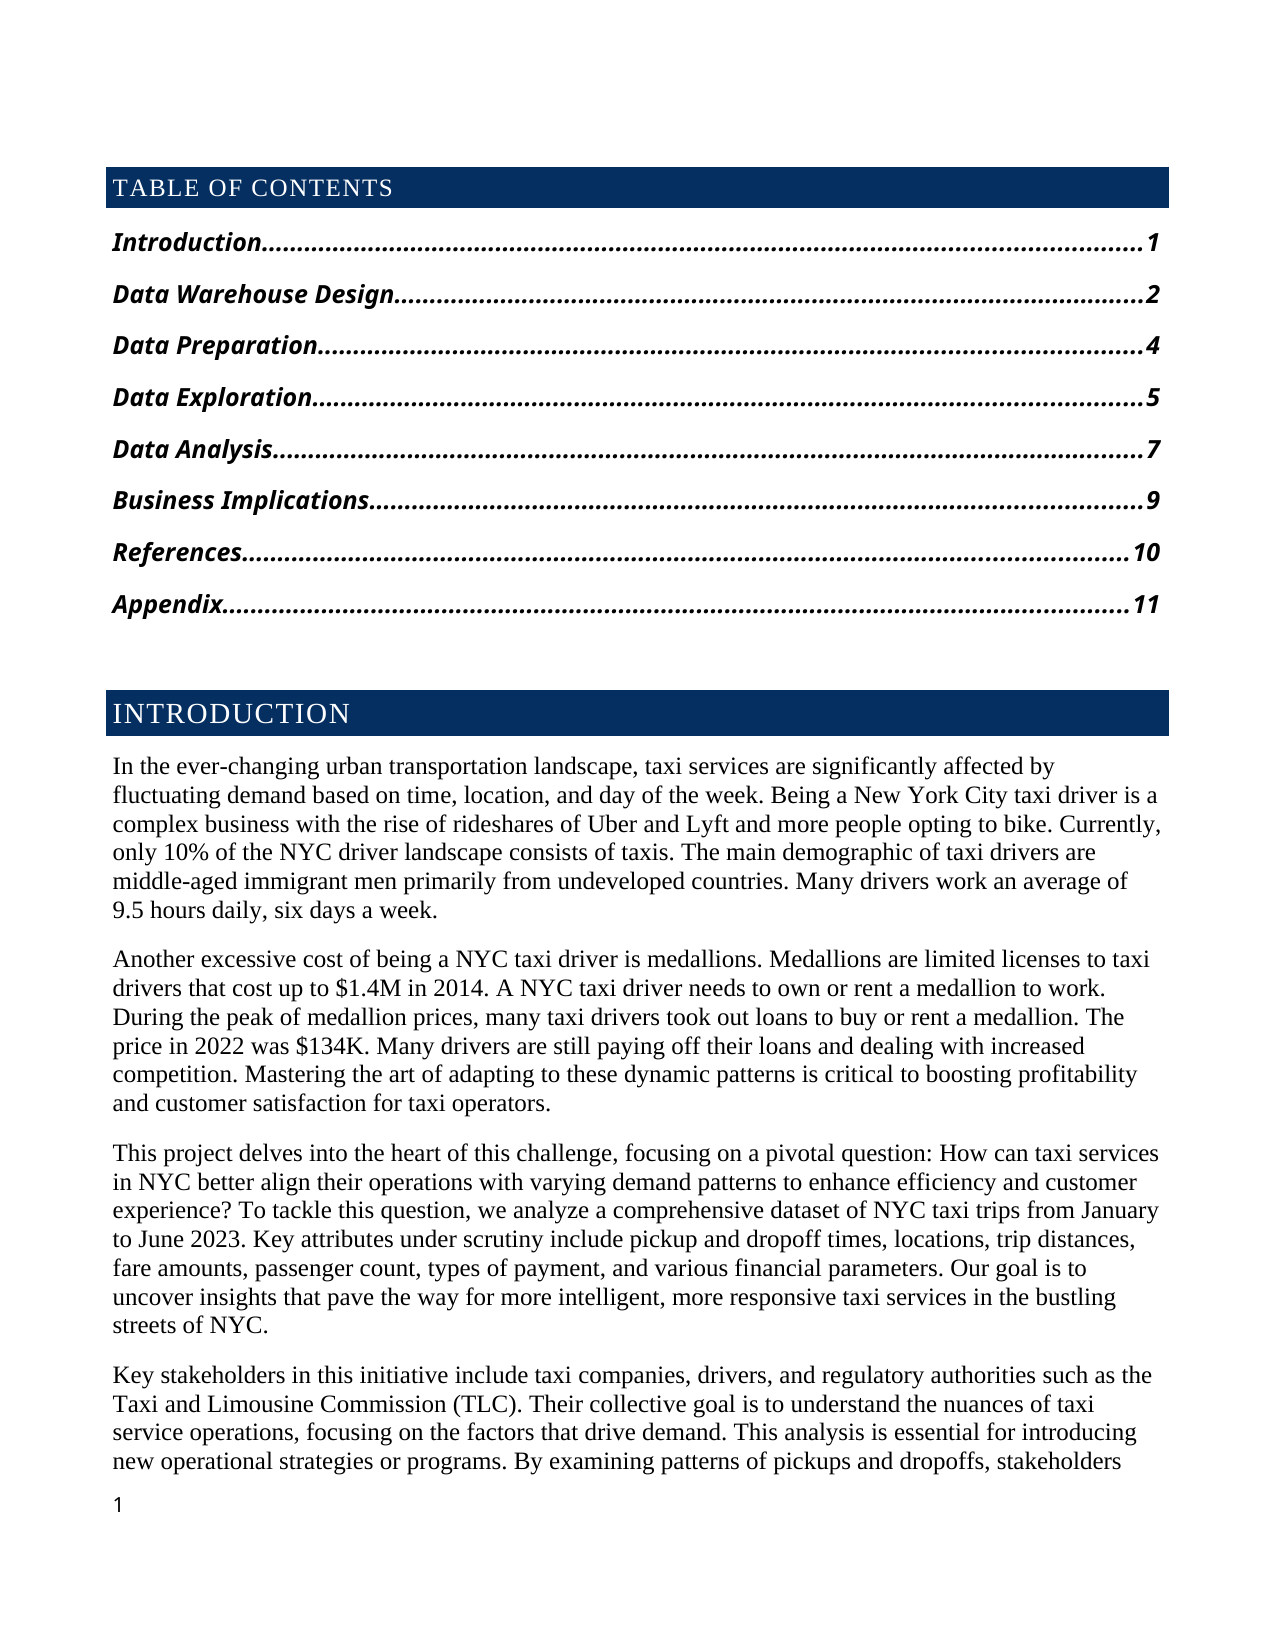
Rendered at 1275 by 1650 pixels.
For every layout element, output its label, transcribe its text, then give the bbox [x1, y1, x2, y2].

text This project delves into the heart of this challenge, focusing on a pivotal question: How can taxi services in NYC better align their operations with varying demand patterns to enhance efficiency and customer experience? To tackle this question, we analyze a comprehensive dataset of NYC taxi trips from January to June 2023. Key attributes under scrutiny include pickup and dropoff times, locations, trip distances, fare amounts, passenger count, types of payment, and various financial parameters. Our goal is to uncover insights that pave the way for more intelligent, more responsive taxi services in the bustling streets of NYC. [112, 1138, 1162, 1339]
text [112, 1360, 1162, 1475]
text In the ever-changing urban transportation landscape, taxi services are significantly affected by fluctuating demand based on time, location, and day of the week. Being a New York City taxi driver is a complex business with the rise of rideshares of Uber and Lyft and more people opting to bike. Currently, only 10% of the NYC driver landscape consists of taxis. The main demographic of taxi drivers are middle-aged immigrant men primarily from undeveloped countries. Many drivers work an average of 9.5 hours daily, six days a week. [112, 751, 1162, 924]
subtitle Introduction [113, 696, 1162, 729]
text Another excessive cost of being a NYC taxi driver is medallions. Medallions are limited licenses to taxi drivers that cost up to $1.4M in 2014. A NYC taxi driver needs to own or rent a medallion to work. During the peak of medallion prices, many taxi drivers took out loans to buy or rent a medallion. The price in 2022 was $134K. Many drivers are still paying off their loans and dealing with increased competition. Mastering the art of adapting to these dynamic patterns is critical to boosting profitability and customer satisfaction for taxi operators. [112, 944, 1162, 1117]
